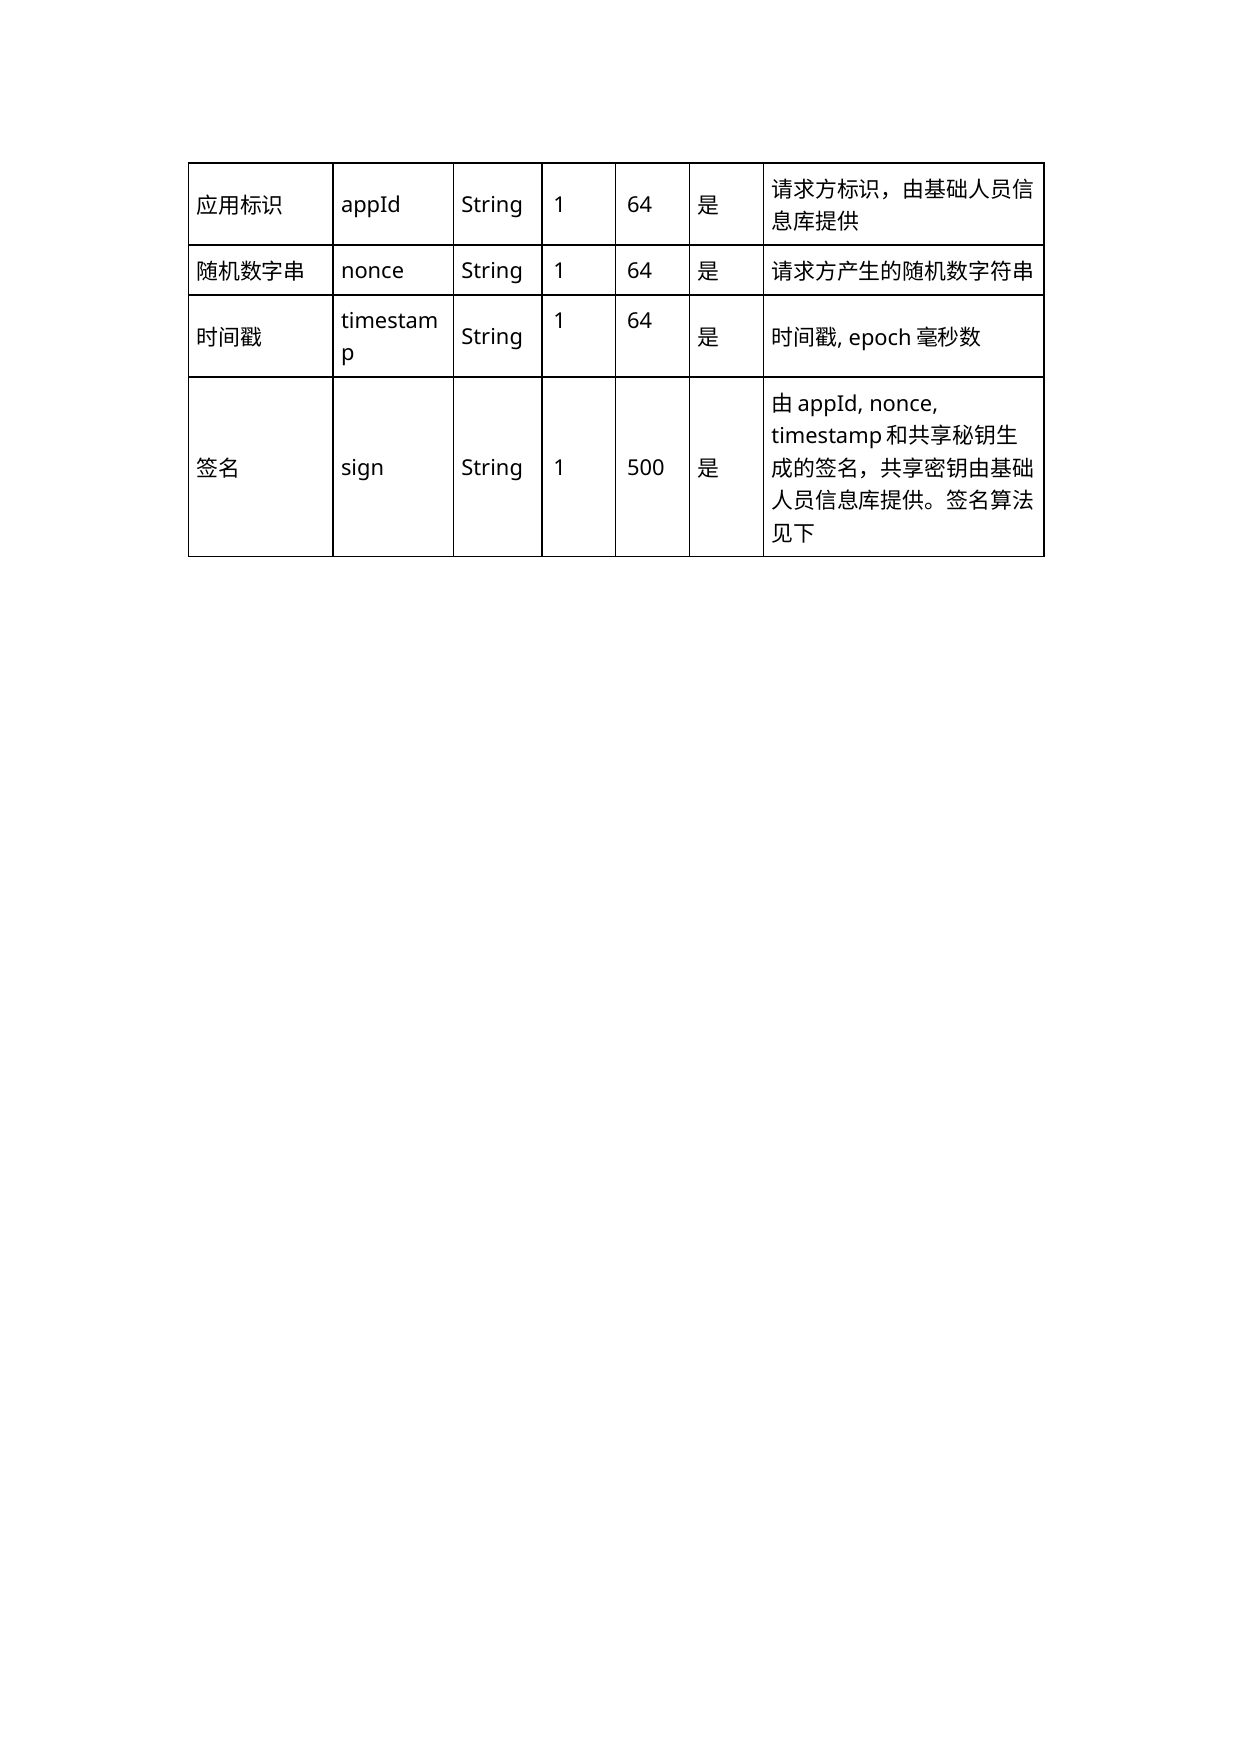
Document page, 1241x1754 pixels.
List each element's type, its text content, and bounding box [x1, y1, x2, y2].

table_cell appId [334, 164, 453, 244]
table_cell 1 [543, 246, 615, 294]
table_cell String [454, 164, 541, 244]
table_cell 是 [690, 164, 763, 244]
table_cell 500 [616, 378, 689, 556]
table_cell 随机数字串 [189, 246, 332, 294]
table_cell 64 [616, 246, 689, 294]
table_cell 签名 [189, 378, 332, 556]
table_cell 64 [616, 164, 689, 244]
table_cell 请求方标识，由基础人员信息库提供 [764, 164, 1043, 244]
table_cell 是 [690, 296, 763, 376]
table_cell 请求方产生的随机数字符串 [764, 246, 1043, 294]
table_cell String [454, 378, 541, 556]
table_cell String [454, 296, 541, 376]
table_cell 由appId, nonce, timestamp和共享秘钥生成的签名，共享密钥由基础人员信息库提供。签名算法见下 [764, 378, 1043, 556]
table_cell 是 [690, 246, 763, 294]
table_cell 时间戳 [189, 296, 332, 376]
table_cell 1 [543, 296, 615, 376]
table_cell 时间戳, epoch毫秒数 [764, 296, 1043, 376]
table_cell String [454, 246, 541, 294]
table_cell nonce [334, 246, 453, 294]
table_cell 应用标识 [189, 164, 332, 244]
table_cell sign [334, 378, 453, 556]
table_cell 1 [543, 378, 615, 556]
table_cell 64 [616, 296, 689, 376]
table_cell timestamp [334, 296, 453, 376]
table_cell 是 [690, 378, 763, 556]
table_cell 1 [543, 164, 615, 244]
